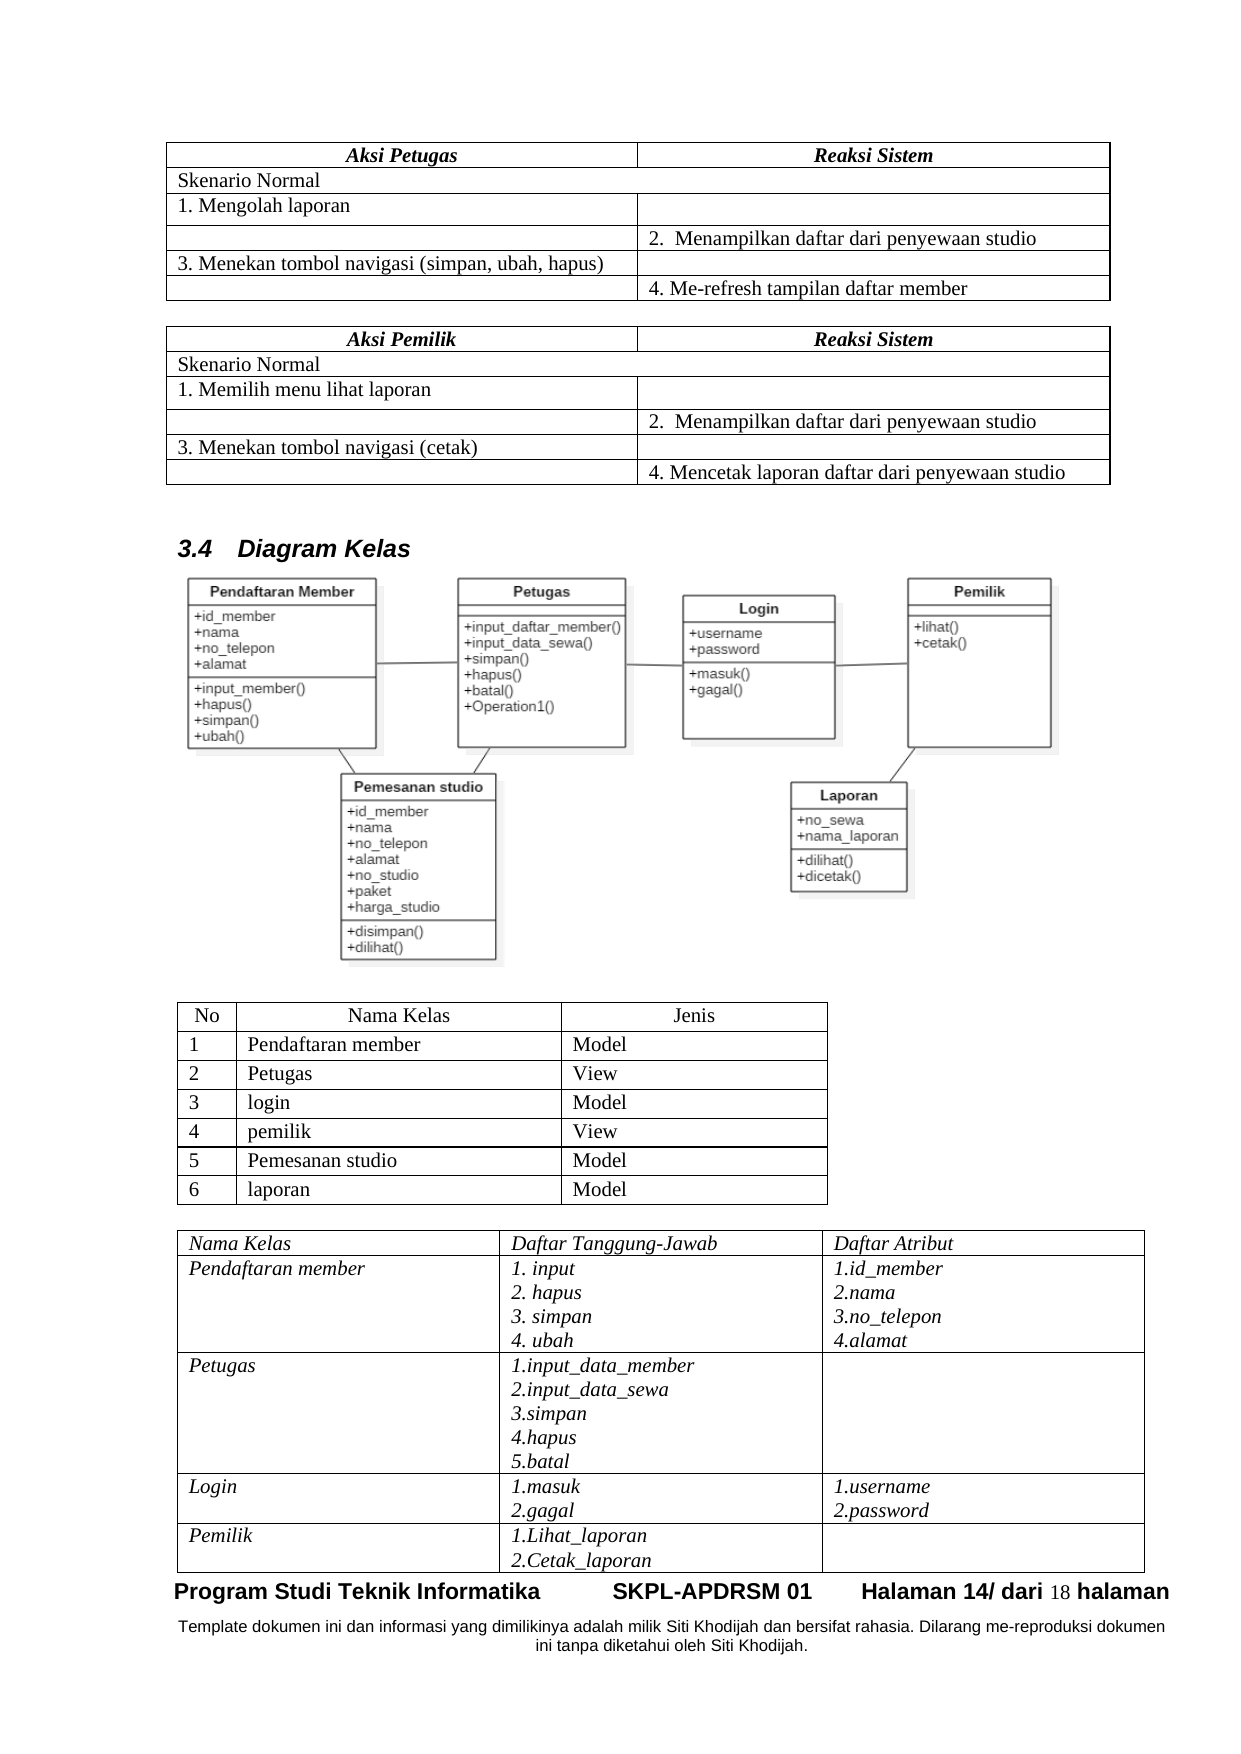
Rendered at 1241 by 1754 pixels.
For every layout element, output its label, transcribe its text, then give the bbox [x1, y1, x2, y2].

table_cell [638, 251, 1109, 275]
table_cell 2. Menampilkan daftar dari penyewaan studio [638, 410, 1109, 433]
table_cell [638, 435, 1109, 459]
table_cell 4. Me-refresh tampilan daftar member [638, 276, 1109, 300]
table_cell Skenario Normal [167, 352, 637, 376]
table_header Nama Kelas [178, 1231, 499, 1254]
table_cell Pemilik [178, 1524, 499, 1572]
table_cell 4 [178, 1119, 236, 1146]
table_header Aksi Pemilik [167, 327, 637, 351]
table_cell laporan [237, 1176, 561, 1204]
table_cell [167, 460, 637, 484]
table_cell 2. Menampilkan daftar dari penyewaan studio [638, 226, 1109, 250]
table_header Jenis [562, 1003, 827, 1031]
table_cell 1. input 2. hapus 3. simpan 4. ubah [500, 1256, 822, 1352]
table_header No [178, 1003, 236, 1031]
table_cell login [237, 1090, 561, 1117]
table_header Reaksi Sistem [638, 143, 1109, 167]
table_cell Model [562, 1032, 827, 1059]
table_cell 6 [178, 1176, 236, 1204]
table_cell 3. Menekan tombol navigasi (cetak) [167, 435, 637, 459]
table_cell Petugas [237, 1061, 561, 1088]
table_cell Pendaftaran member [237, 1032, 561, 1059]
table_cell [167, 251, 637, 275]
table_cell 2 [178, 1061, 236, 1088]
table_cell pemilik [237, 1119, 561, 1146]
table_cell Petugas [178, 1353, 499, 1473]
table_cell Model [562, 1148, 827, 1175]
table_cell [167, 276, 637, 300]
table_cell 3 [178, 1090, 236, 1117]
table_header Daftar Atribut [823, 1231, 1144, 1254]
table_cell [638, 377, 1109, 408]
table_header Reaksi Sistem [638, 327, 1109, 351]
table_cell View [562, 1061, 827, 1088]
table_cell [637, 352, 1109, 376]
table_cell View [562, 1119, 827, 1146]
table_cell 1.masuk 2.gagal [500, 1474, 822, 1522]
table_cell 1.id_member 2.nama 3.no_telepon 4.alamat [823, 1256, 1144, 1352]
table_cell [167, 226, 637, 250]
table_cell 1.username 2.password [823, 1474, 1144, 1522]
table_cell Pemesanan studio [237, 1148, 561, 1175]
table_cell Skenario Normal [167, 168, 637, 192]
table_cell 4. Mencetak laporan daftar dari penyewaan studio [638, 460, 1109, 484]
table_cell Pendaftaran member [178, 1256, 499, 1352]
table_header Nama Kelas [237, 1003, 561, 1031]
table_cell Model [562, 1176, 827, 1204]
table_header Daftar Tanggung-Jawab [500, 1231, 822, 1254]
table_cell 1. Mengolah laporan [167, 194, 637, 225]
table_cell 5 [178, 1148, 236, 1175]
table_cell [823, 1524, 1144, 1572]
table_cell 1.input_data_member 2.input_data_sewa 3.simpan 4.hapus 5.batal [500, 1353, 822, 1473]
table_header Aksi Petugas [167, 143, 637, 167]
table_cell [638, 194, 1109, 225]
table_cell Login [178, 1474, 499, 1522]
table_cell Model [562, 1090, 827, 1117]
table_cell [823, 1353, 1144, 1473]
subtitle Diagram Kelas [177, 534, 1122, 563]
table_cell [637, 168, 1109, 192]
table_cell 1. Memilih menu lihat laporan [167, 377, 637, 408]
picture [177, 568, 1096, 1002]
table_cell 1 [178, 1032, 236, 1059]
table_cell [167, 410, 637, 433]
table_cell 1.Lihat_laporan 2.Cetak_laporan [500, 1524, 822, 1572]
